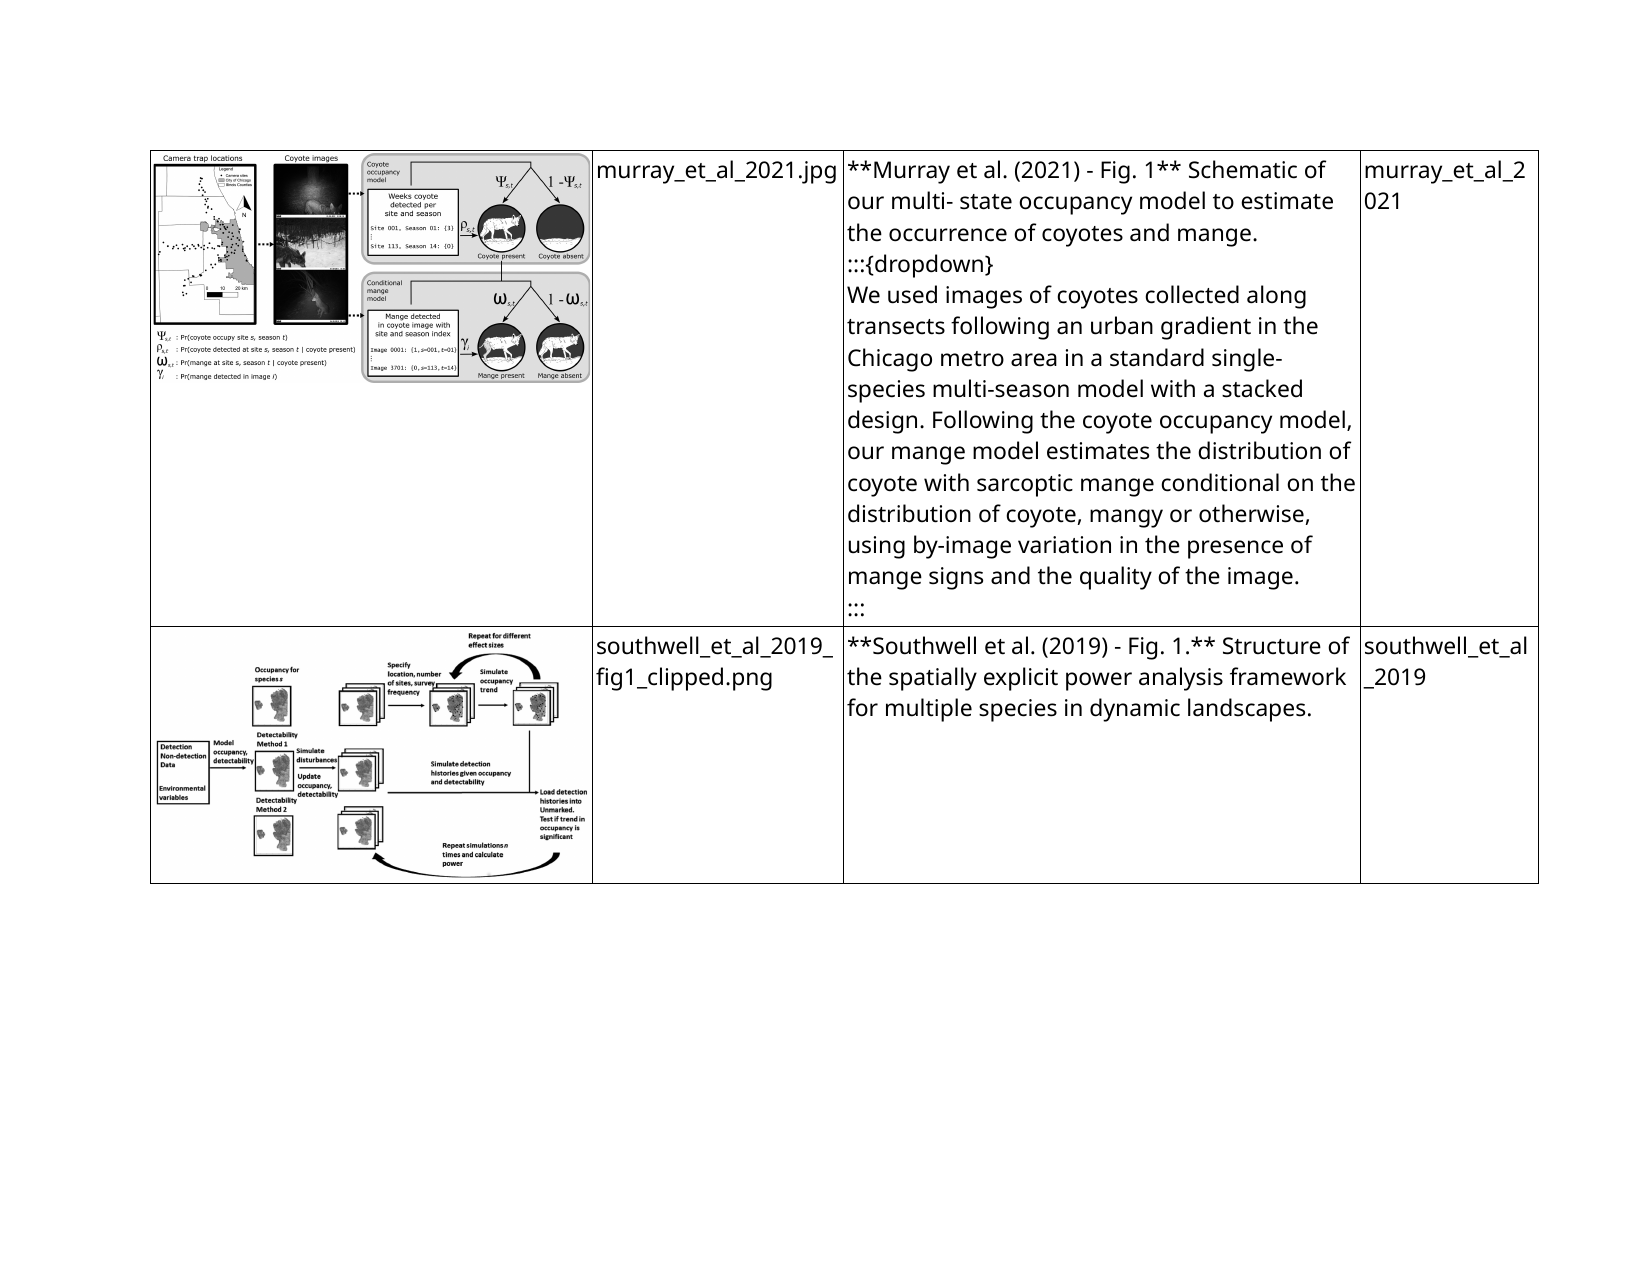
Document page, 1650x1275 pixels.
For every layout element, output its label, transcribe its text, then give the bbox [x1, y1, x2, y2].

table_cell southwell_et_al_2019 [1361, 627, 1538, 882]
table_cell murray_et_al_2021 [1361, 151, 1538, 626]
table_cell southwell_et_al_2019_fig1_clipped.png [593, 627, 843, 882]
table_cell **Murray et al. (2021) - Fig. 1** Schematic of our multi- state occupancy model to estimate the occurrence of coyotes and mange. :::{dropdown} We used images of coyotes collected along transects following an urban gradient in the Chicago metro area in a standard single-species multi-season model with a stacked design. Following the coyote occupancy model, our mange model estimates the distribution of coyote with sarcoptic mange conditional on the distribution of coyote, mangy or otherwise, using by-image variation in the presence of mange signs and the quality of the image. ::: [844, 151, 1360, 626]
table_cell murray_et_al_2021.jpg [593, 151, 843, 626]
picture [153, 153, 590, 383]
table_cell [151, 151, 592, 626]
table_cell **Southwell et al. (2019) - Fig. 1.** Structure of the spatially explicit power analysis framework for multiple species in dynamic landscapes. [844, 627, 1360, 882]
picture [153, 629, 590, 880]
